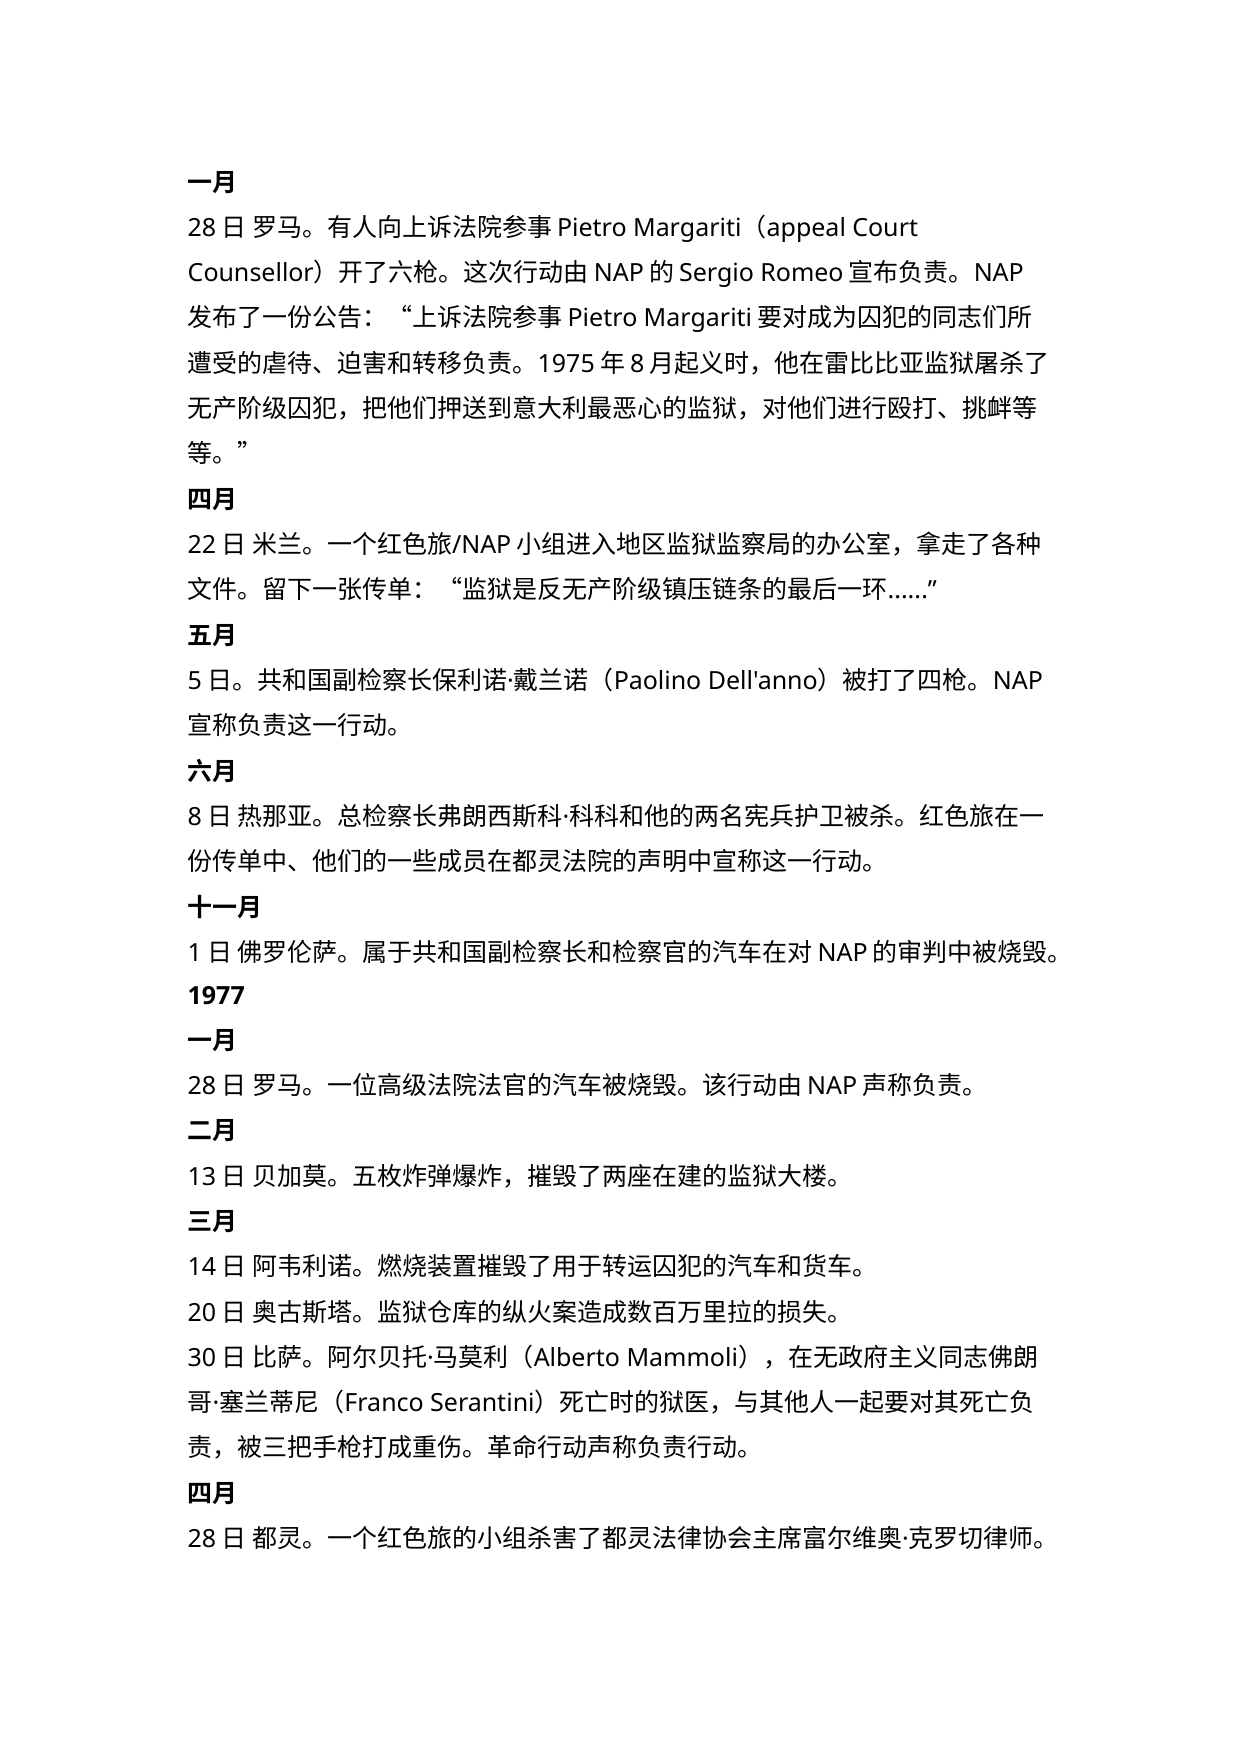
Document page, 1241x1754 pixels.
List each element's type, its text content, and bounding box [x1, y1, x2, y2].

text 四月 [187, 1473, 1053, 1509]
text 28日 罗马。有人向上诉法院参事Pietro Margariti（appeal Court Counsellor）开了六枪。这次行动由NAP的Sergio Romeo宣布负责。NAP发布了一份公告：“上诉法院参事Pietro Margariti要对成为囚犯的同志们所遭受的虐待、迫害和转移负责。1975年8月起义时，他在雷比比亚监狱屠杀了无产阶级囚犯，把他们押送到意大利最恶心的监狱，对他们进行殴打、挑衅等等。” [187, 207, 1053, 470]
text 1日 佛罗伦萨。属于共和国副检察长和检察官的汽车在对NAP的审判中被烧毁。 [187, 932, 1053, 968]
text 三月 [187, 1201, 1053, 1238]
text 14日 阿韦利诺。燃烧装置摧毁了用于转运囚犯的汽车和货车。 [187, 1247, 1053, 1283]
text 一月 [187, 1020, 1053, 1056]
text 13日 贝加莫。五枚炸弹爆炸，摧毁了两座在建的监狱大楼。 [187, 1156, 1053, 1192]
text 30日 比萨。阿尔贝托·马莫利（Alberto Mammoli），在无政府主义同志佛朗哥·塞兰蒂尼（Franco Serantini）死亡时的狱医，与其他人一起要对其死亡负责，被三把手枪打成重伤。革命行动声称负责行动。 [187, 1337, 1053, 1464]
text 22日 米兰。一个红色旅/NAP小组进入地区监狱监察局的办公室，拿走了各种文件。留下一张传单：“监狱是反无产阶级镇压链条的最后一环......” [187, 524, 1053, 606]
text 二月 [187, 1111, 1053, 1147]
text 5日。共和国副检察长保利诺·戴兰诺（Paolino Dell'anno）被打了四枪。NAP宣称负责这一行动。 [187, 660, 1053, 742]
text 8日 热那亚。总检察长弗朗西斯科·科科和他的两名宪兵护卫被杀。红色旅在一份传单中、他们的一些成员在都灵法院的声明中宣称这一行动。 [187, 796, 1053, 878]
text 四月 [187, 479, 1053, 515]
text 五月 [187, 615, 1053, 651]
text 1977 [187, 978, 1053, 1012]
text 六月 [187, 751, 1053, 787]
text 十一月 [187, 887, 1053, 923]
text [187, 1518, 1053, 1555]
text 一月 [187, 162, 1053, 198]
text 28日 罗马。一位高级法院法官的汽车被烧毁。该行动由NAP声称负责。 [187, 1065, 1053, 1102]
text 20日 奥古斯塔。监狱仓库的纵火案造成数百万里拉的损失。 [187, 1292, 1053, 1328]
